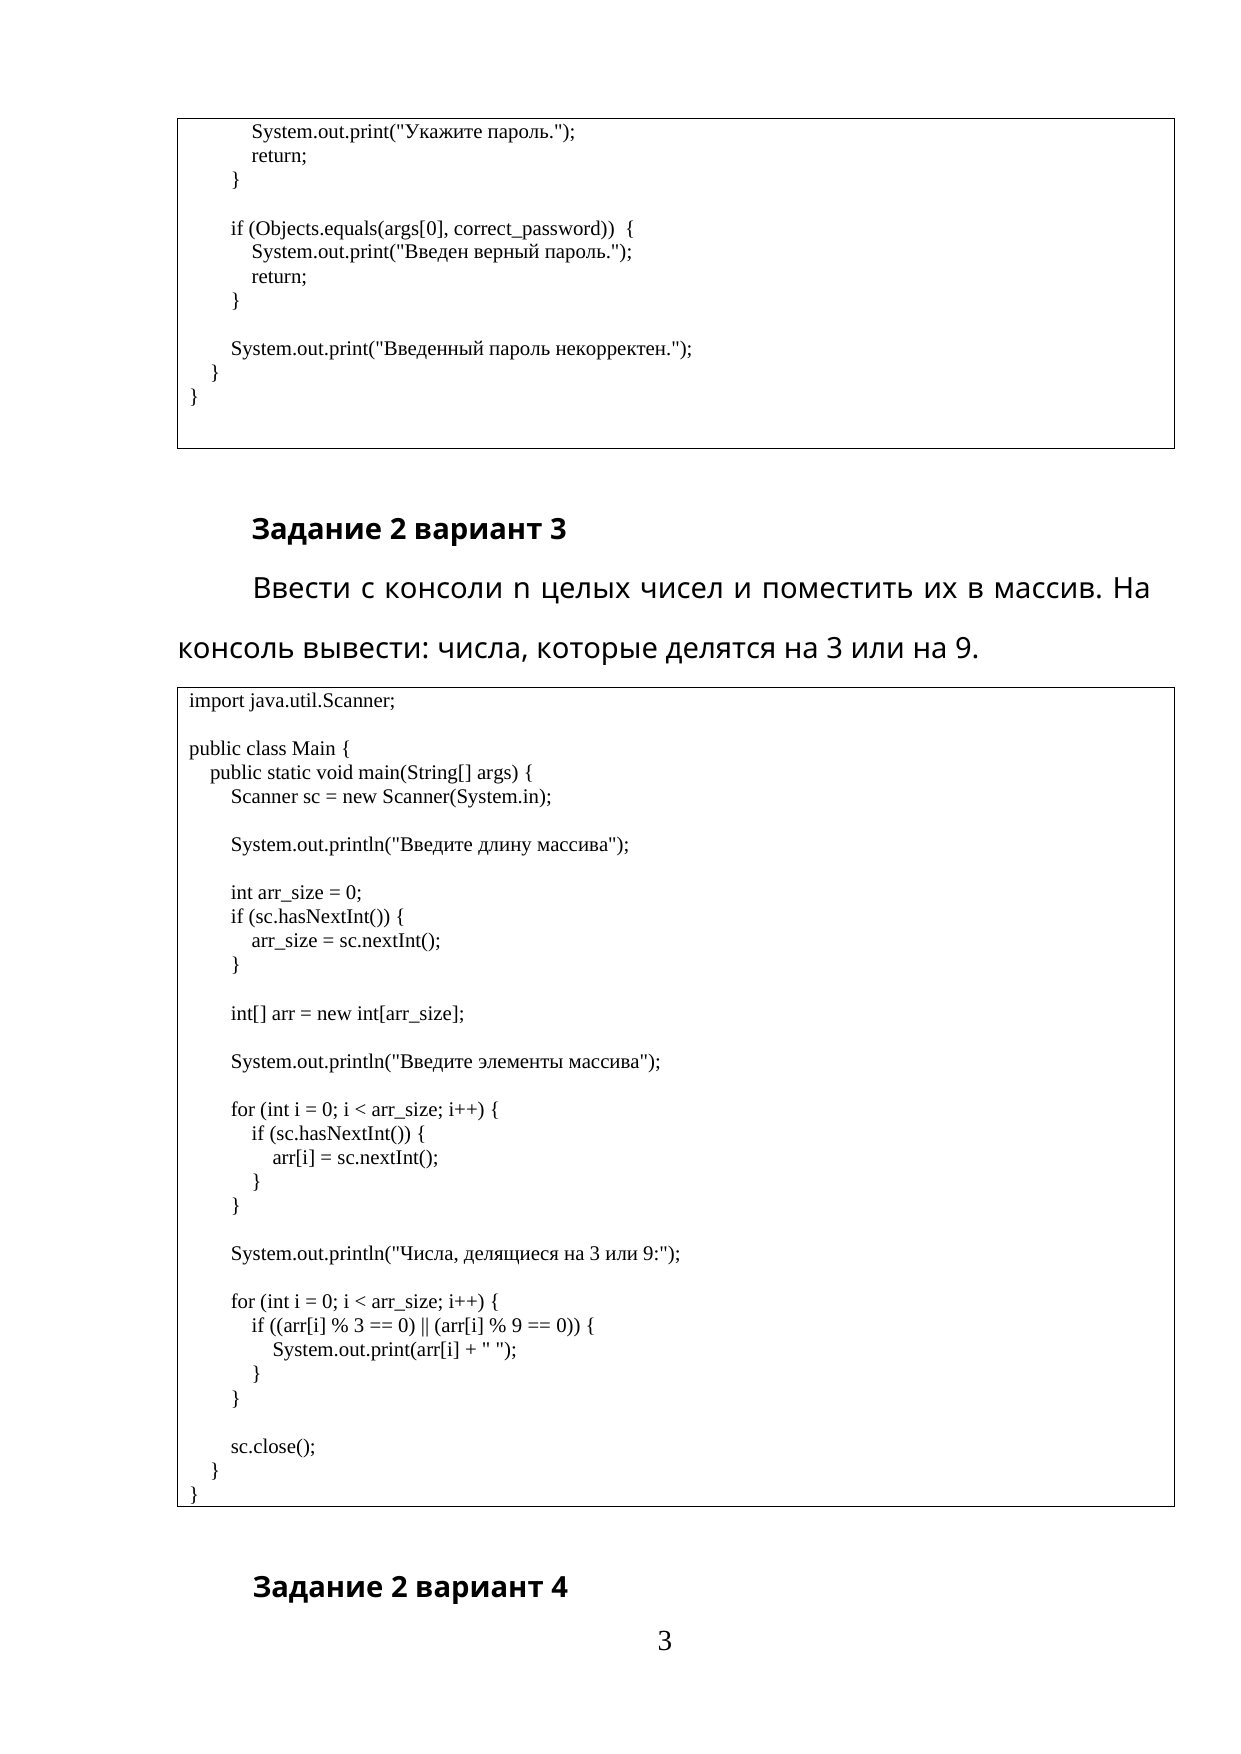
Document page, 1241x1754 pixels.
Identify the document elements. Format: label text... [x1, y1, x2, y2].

table_header import java.util.Scanner; public class Main { public static void main(String[] args) { Scanner sc = new Scanner(System.in); System.out.println("Введите длину массива"); int arr_size = 0; if (sc.hasNextInt()) { arr_size = sc.nextInt(); } int[] arr = new int[arr_size]; System.out.println("Введите элементы массива"); for (int i = 0; i < arr_size; i++) { if (sc.hasNextInt()) { arr[i] = sc.nextInt(); } } System.out.println("Числа, делящиеся на 3 или 9:"); for (int i = 0; i < arr_size; i++) { if ((arr[i] % 3 == 0) || (arr[i] % 9 == 0)) { System.out.print(arr[i] + " "); } } sc.close(); } } [178, 688, 1174, 1506]
text Задание 2 вариант 3 [177, 508, 1152, 548]
text Задание 2 вариант 4 [177, 1566, 1152, 1606]
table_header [178, 119, 1174, 448]
text Ввести с консоли n целых чисел и поместить их в массив. На консоль вывести: числа, которые делятся на 3 или на 9. [177, 568, 1152, 667]
